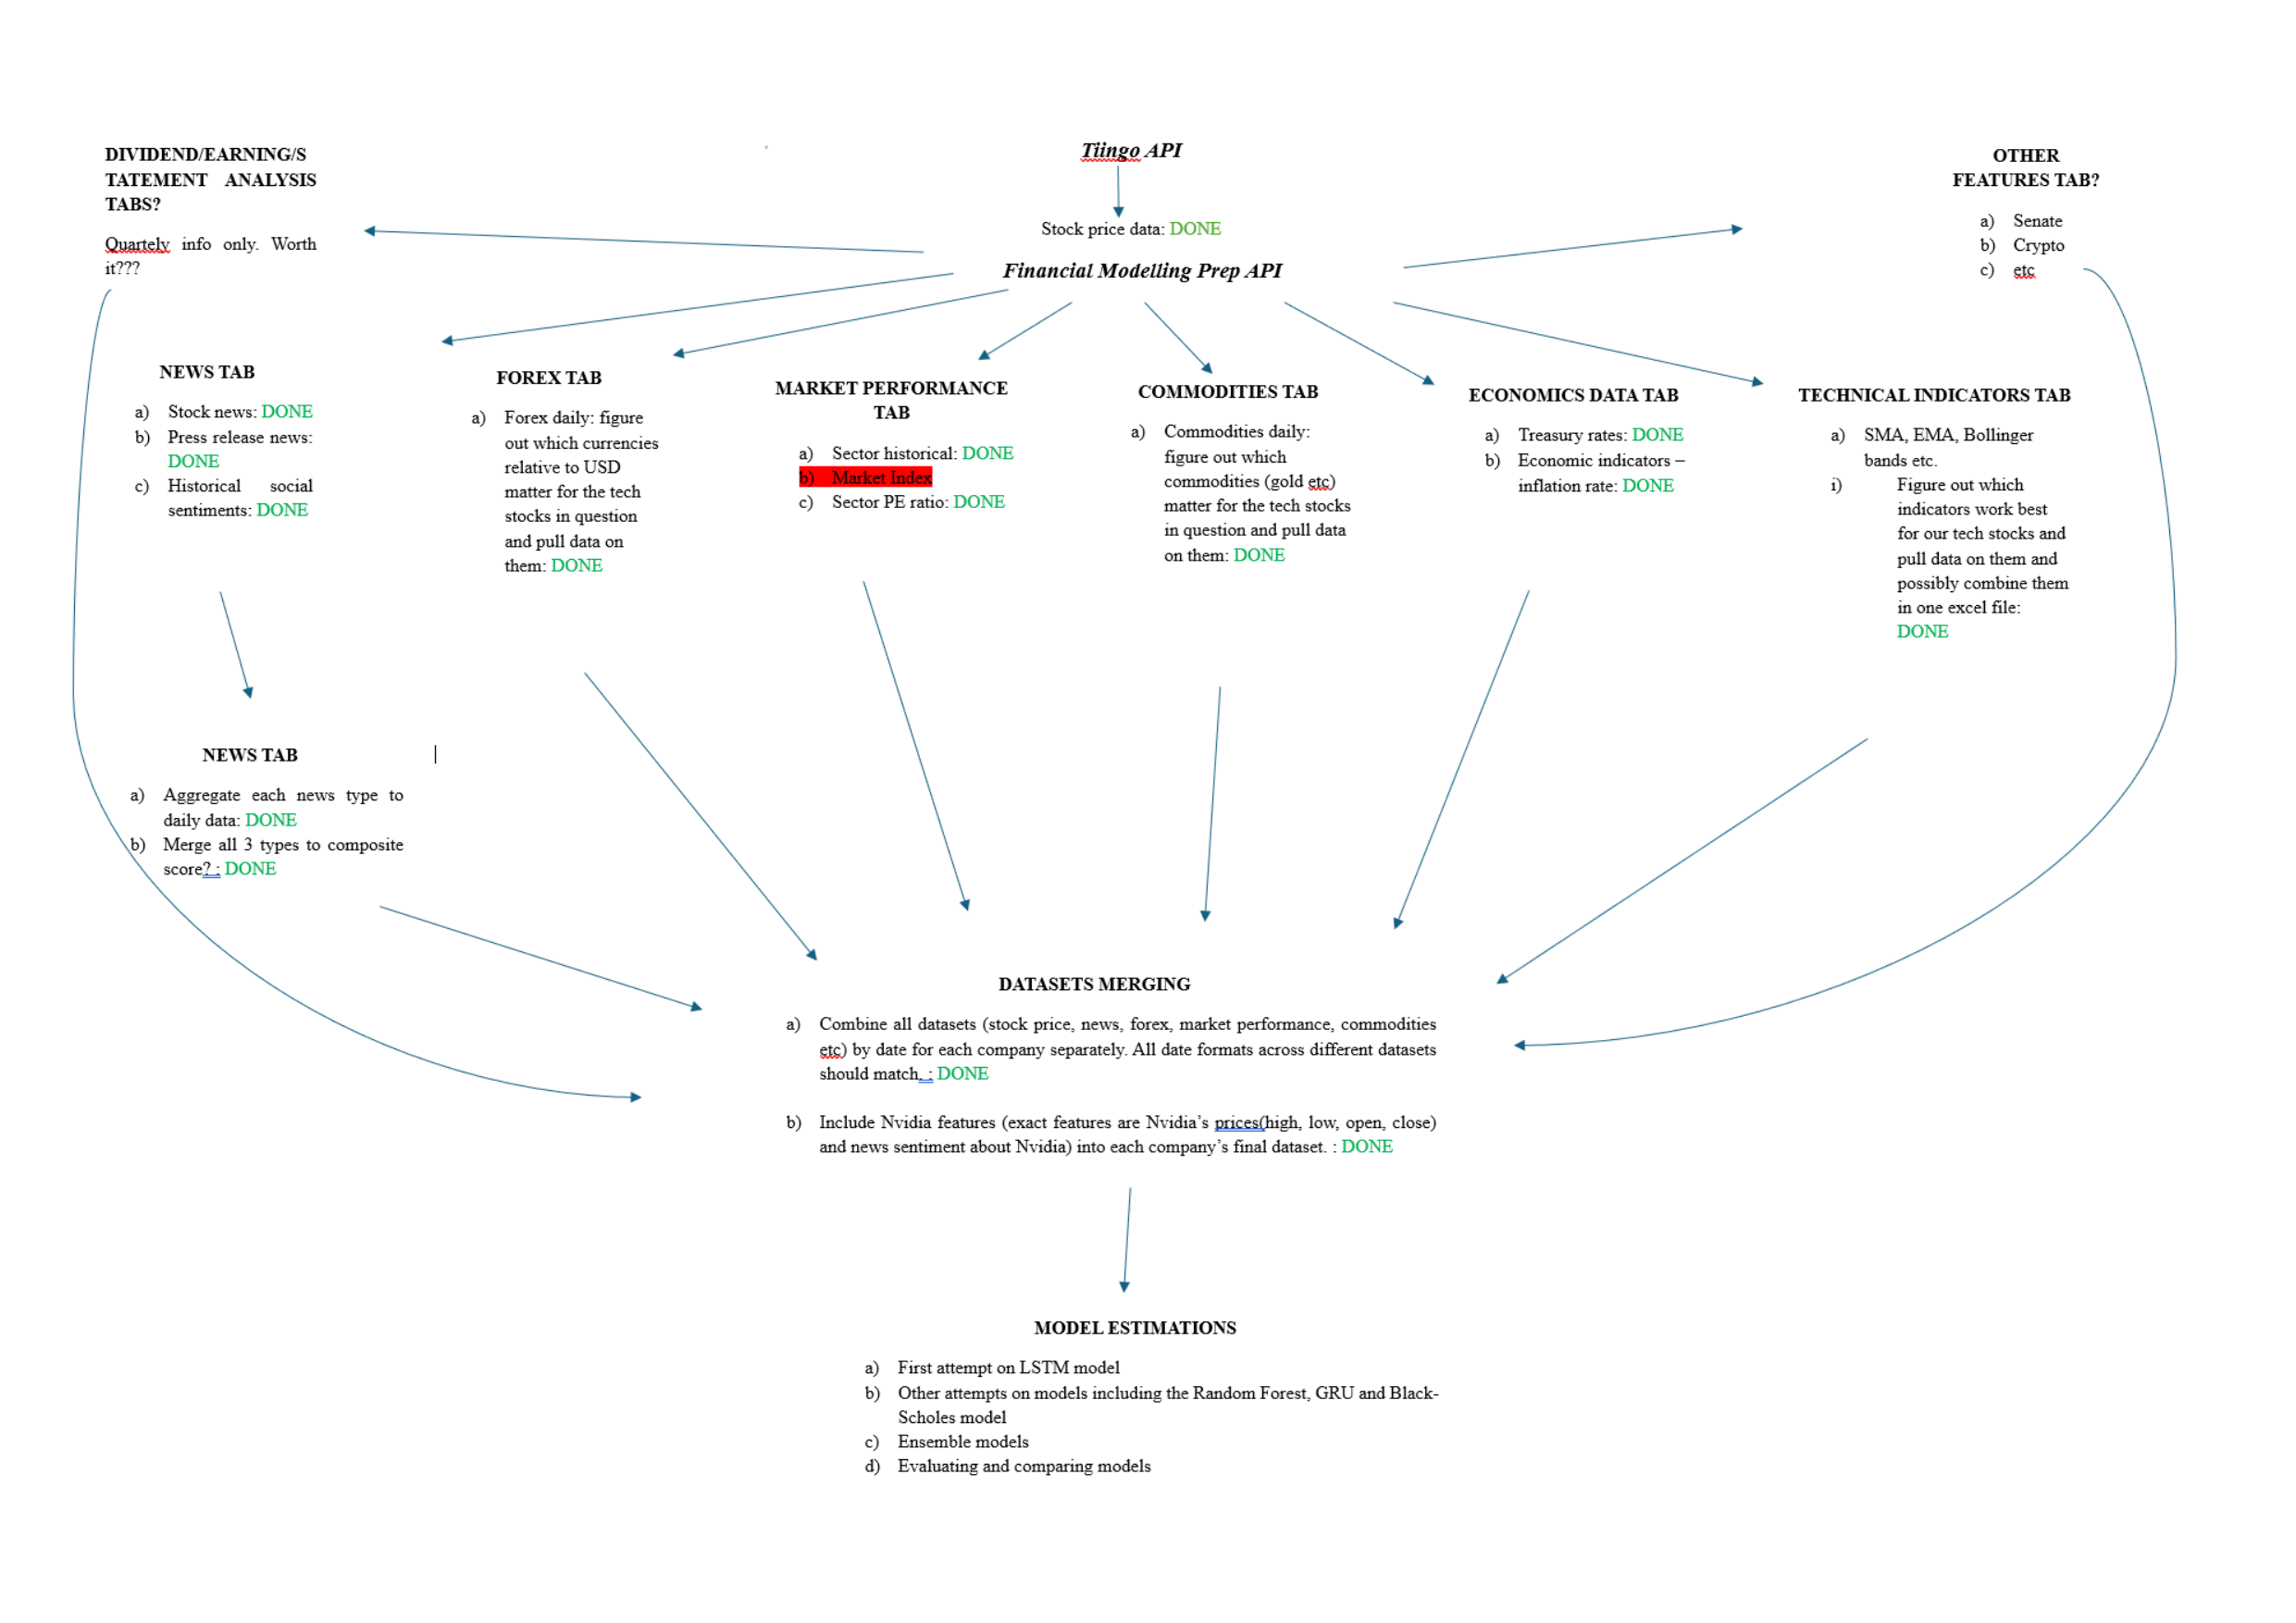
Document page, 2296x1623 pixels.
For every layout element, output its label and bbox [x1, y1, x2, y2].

picture [69, 125, 2211, 1487]
